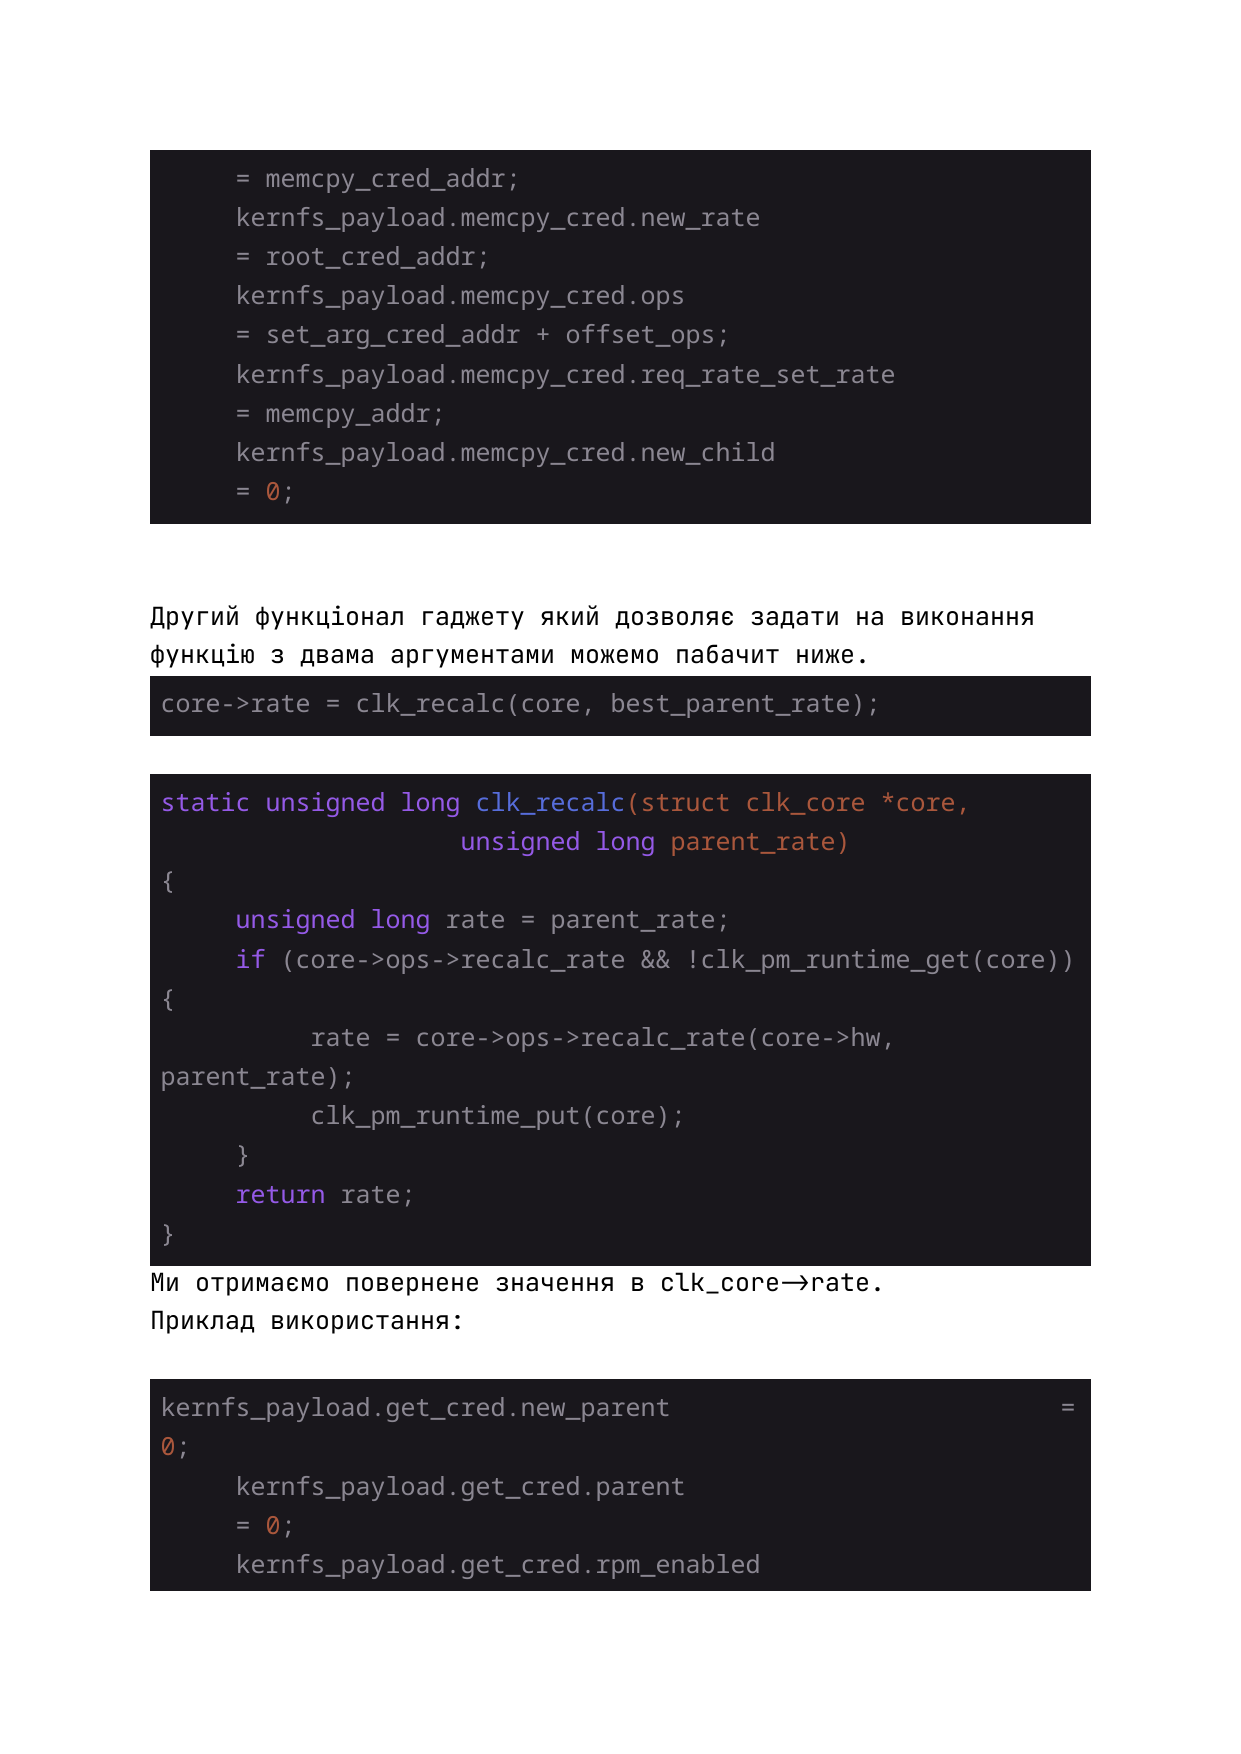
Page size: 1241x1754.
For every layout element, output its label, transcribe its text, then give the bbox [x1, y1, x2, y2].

table_header core->rate = clk_recalc(core, best_parent_rate); [150, 676, 1091, 736]
text Другий функціонал гаджету який дозволяє задати на виконання функцію з двама аргументами можемо пабачит ниже. [150, 600, 1090, 671]
table_header static unsigned long clk_recalc(struct clk_core *core, unsigned long parent_rate) { unsigned long rate = parent_rate; if (core->ops->recalc_rate && !clk_pm_runtime_get(core)) { rate = core->ops->recalc_rate(core->hw, parent_rate); clk_pm_runtime_put(core); } return rate; } [150, 774, 1091, 1266]
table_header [150, 150, 1091, 524]
text Ми отримаємо повернене значення в сlk_core->rate. [150, 1266, 1090, 1299]
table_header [150, 1379, 1091, 1591]
text Приклад використання: [150, 1303, 1090, 1337]
